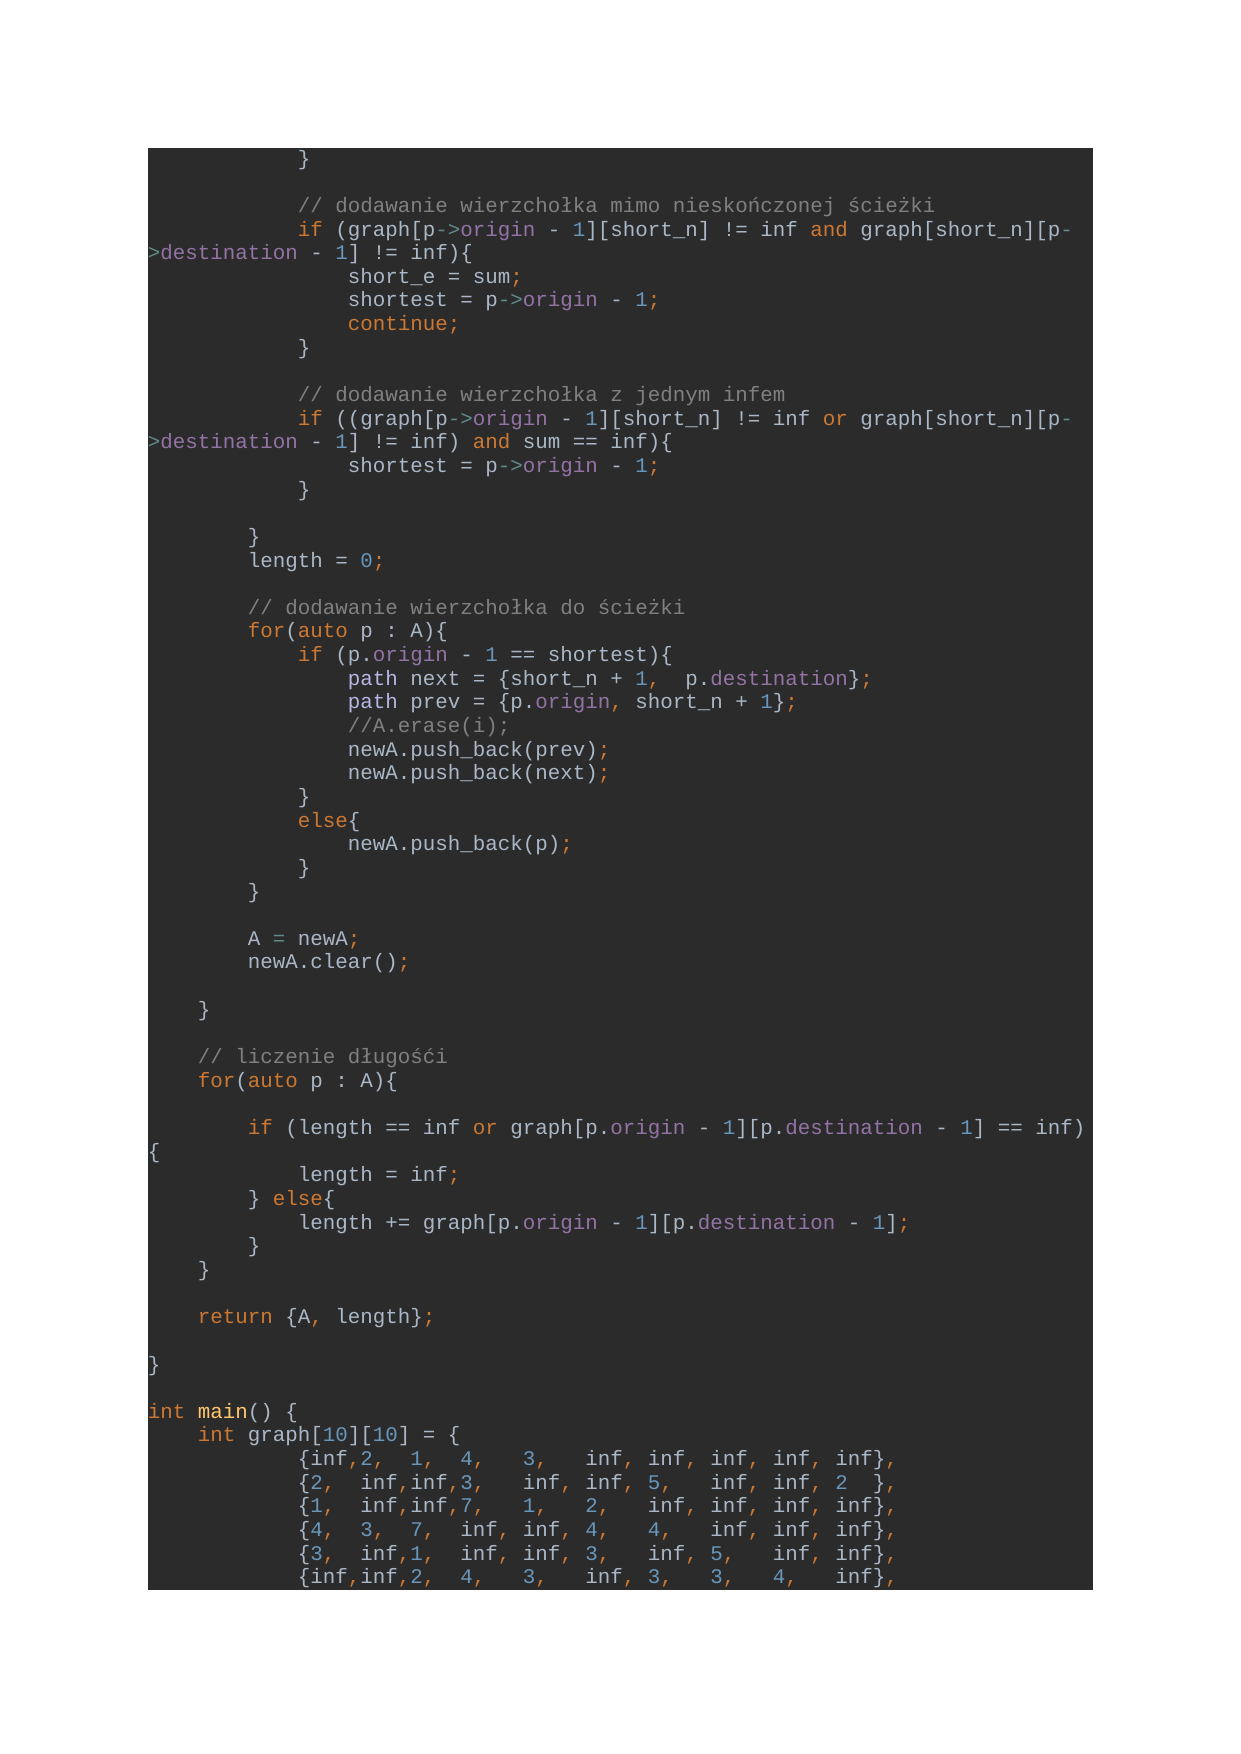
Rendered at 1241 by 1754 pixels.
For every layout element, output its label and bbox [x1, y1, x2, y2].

text [148, 148, 1093, 1590]
